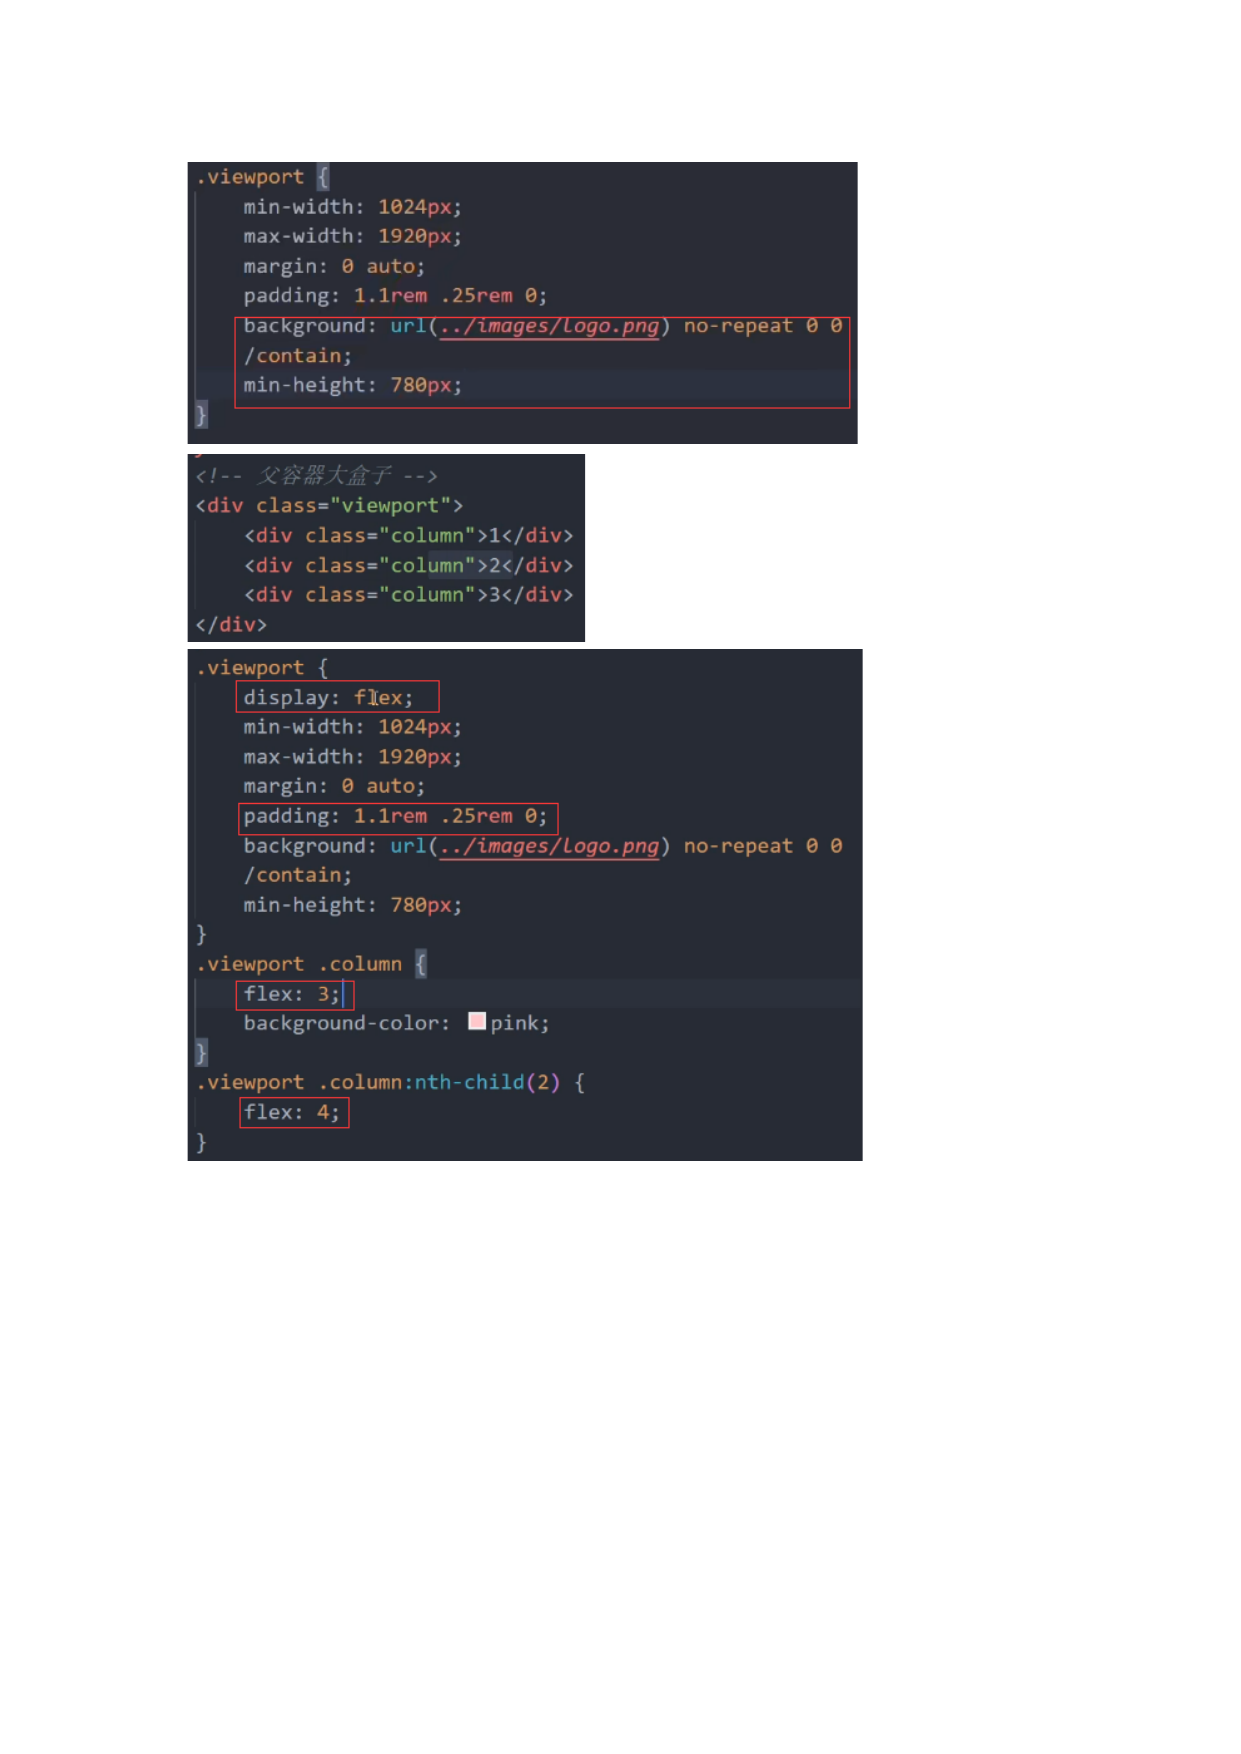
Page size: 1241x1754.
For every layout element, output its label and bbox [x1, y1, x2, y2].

picture [187, 649, 863, 1161]
picture [187, 162, 858, 444]
picture [187, 454, 586, 642]
